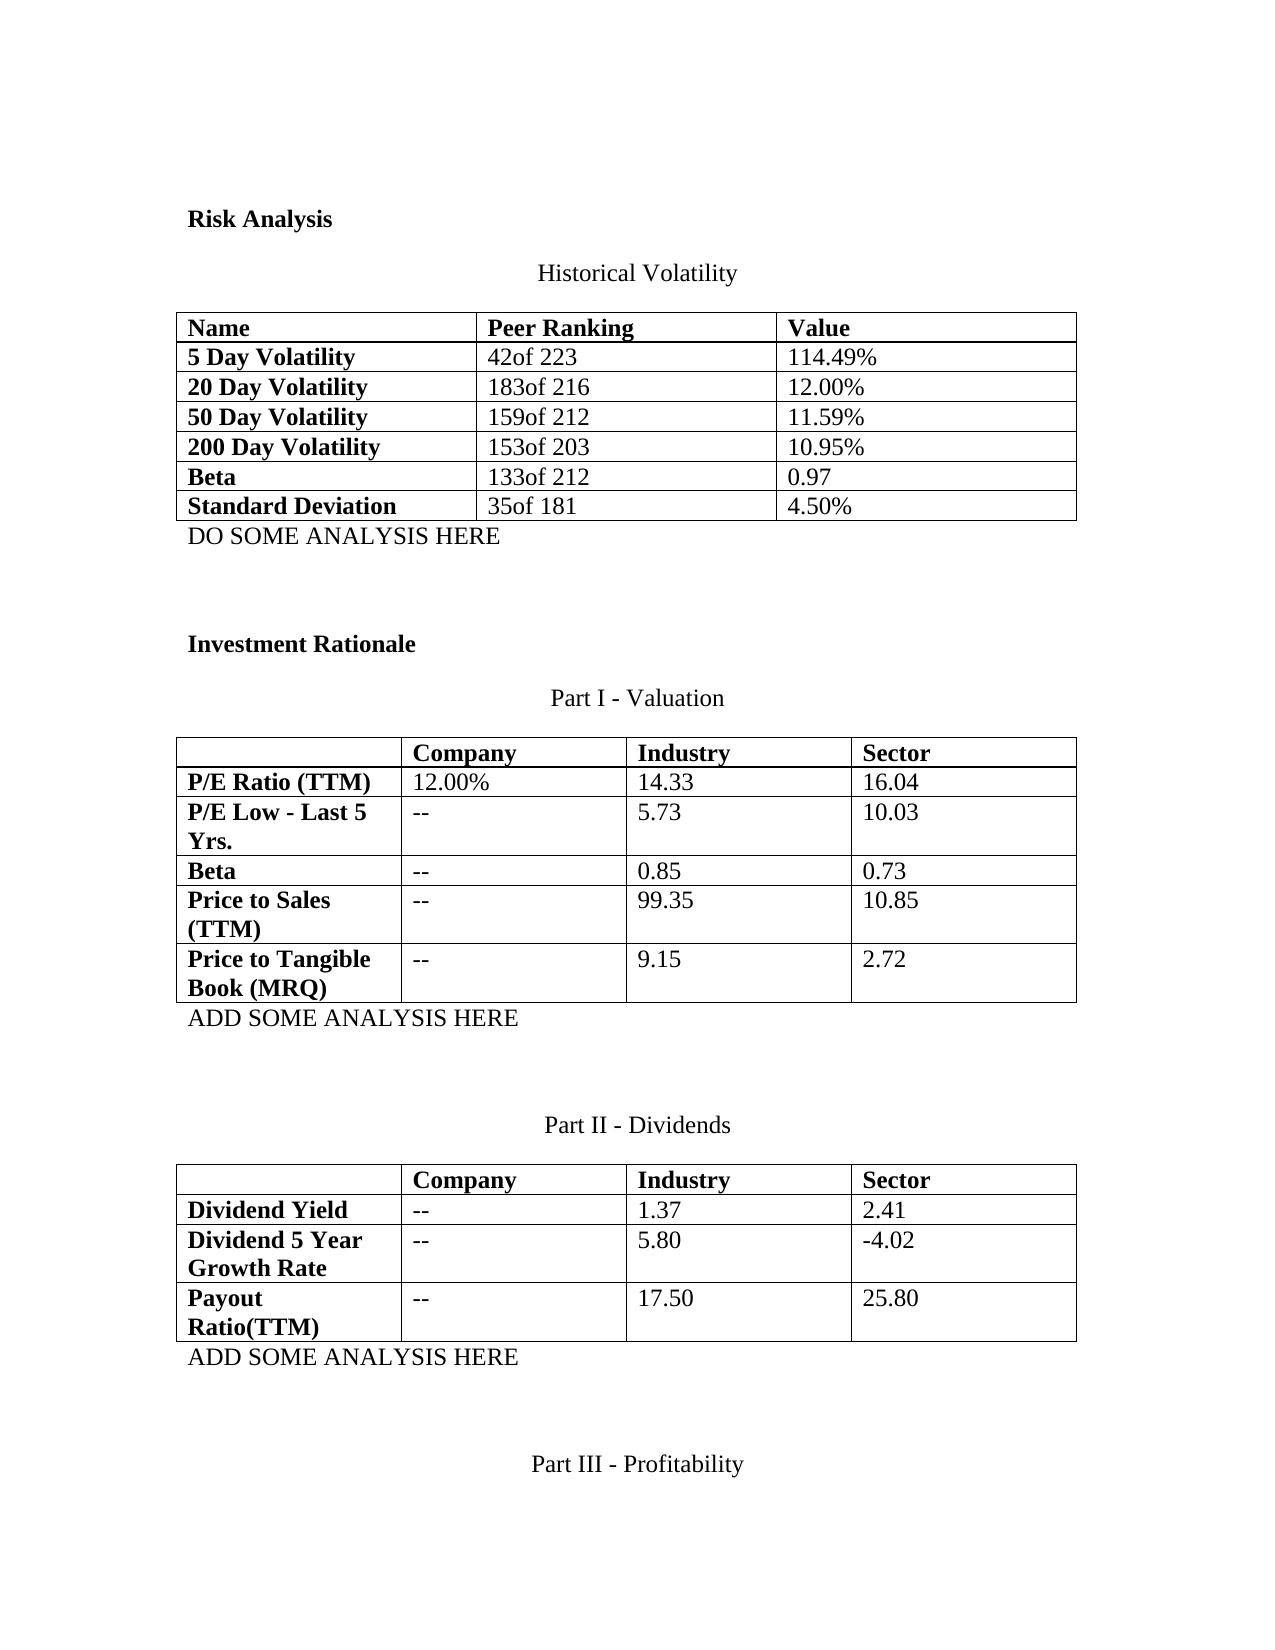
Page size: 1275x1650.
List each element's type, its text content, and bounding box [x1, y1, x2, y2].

table_cell 25.80 [852, 1283, 1076, 1341]
table_cell -- [402, 1283, 626, 1341]
table_cell 10.03 [852, 797, 1076, 855]
table_header Peer Ranking [477, 313, 776, 341]
table_cell 5.73 [627, 797, 851, 855]
table_cell P/E Ratio (TTM) [177, 768, 401, 796]
table_cell 133of 212 [477, 462, 776, 490]
table_cell 11.59% [777, 402, 1076, 431]
table_cell 42of 223 [477, 343, 776, 371]
table_cell 16.04 [852, 768, 1076, 796]
table_cell Beta [177, 856, 401, 884]
text DO SOME ANALYSIS HERE [187, 521, 1087, 550]
table_cell 12.00% [777, 372, 1076, 401]
table_cell 14.33 [627, 768, 851, 796]
table_header [177, 738, 401, 766]
table_cell 0.97 [777, 462, 1076, 490]
table_cell 20 Day Volatility [177, 372, 476, 401]
table_header Sector [852, 1165, 1076, 1194]
table_cell P/E Low - Last 5 Yrs. [177, 797, 401, 855]
table_cell 2.41 [852, 1195, 1076, 1224]
table_cell -- [402, 856, 626, 884]
table_cell Dividend Yield [177, 1195, 401, 1224]
table_cell 35of 181 [477, 491, 776, 520]
text Historical Volatility [187, 258, 1087, 286]
table_cell Beta [177, 462, 476, 490]
table_cell 17.50 [627, 1283, 851, 1341]
table_cell -- [402, 1195, 626, 1224]
table_cell -- [402, 797, 626, 855]
table_cell 0.85 [627, 856, 851, 884]
table_cell 9.15 [627, 944, 851, 1002]
text Risk Analysis [187, 204, 1087, 233]
table_header Name [177, 313, 476, 341]
table_header Company [402, 738, 626, 766]
table_cell -4.02 [852, 1225, 1076, 1282]
table_cell 183of 216 [477, 372, 776, 401]
table_cell 10.95% [777, 432, 1076, 461]
table_cell 5.80 [627, 1225, 851, 1282]
table_cell 114.49% [777, 343, 1076, 371]
table_cell Standard Deviation [177, 491, 476, 520]
table_cell 5 Day Volatility [177, 343, 476, 371]
table_cell 153of 203 [477, 432, 776, 461]
table_header Sector [852, 738, 1076, 766]
text ADD SOME ANALYSIS HERE [187, 1003, 1087, 1031]
text ADD SOME ANALYSIS HERE [187, 1342, 1087, 1371]
table_cell 4.50% [777, 491, 1076, 520]
table_cell 10.85 [852, 886, 1076, 943]
table_cell -- [402, 1225, 626, 1282]
table_header Industry [627, 738, 851, 766]
text Investment Rationale [187, 629, 1087, 658]
text Part II - Dividends [187, 1110, 1087, 1139]
text Part III - Profitability [187, 1449, 1087, 1478]
table_cell 2.72 [852, 944, 1076, 1002]
table_header Industry [627, 1165, 851, 1194]
table_header Company [402, 1165, 626, 1194]
table_cell Price to Sales (TTM) [177, 886, 401, 943]
table_cell 1.37 [627, 1195, 851, 1224]
table_cell 200 Day Volatility [177, 432, 476, 461]
table_cell Dividend 5 Year Growth Rate [177, 1225, 401, 1282]
table_cell Price to Tangible Book (MRQ) [177, 944, 401, 1002]
table_header [177, 1165, 401, 1194]
table_cell 12.00% [402, 768, 626, 796]
table_cell 0.73 [852, 856, 1076, 884]
table_cell 99.35 [627, 886, 851, 943]
table_cell Payout Ratio(TTM) [177, 1283, 401, 1341]
table_cell -- [402, 944, 626, 1002]
table_cell -- [402, 886, 626, 943]
table_header Value [777, 313, 1076, 341]
table_cell 159of 212 [477, 402, 776, 431]
table_cell 50 Day Volatility [177, 402, 476, 431]
text Part I - Valuation [187, 683, 1087, 711]
